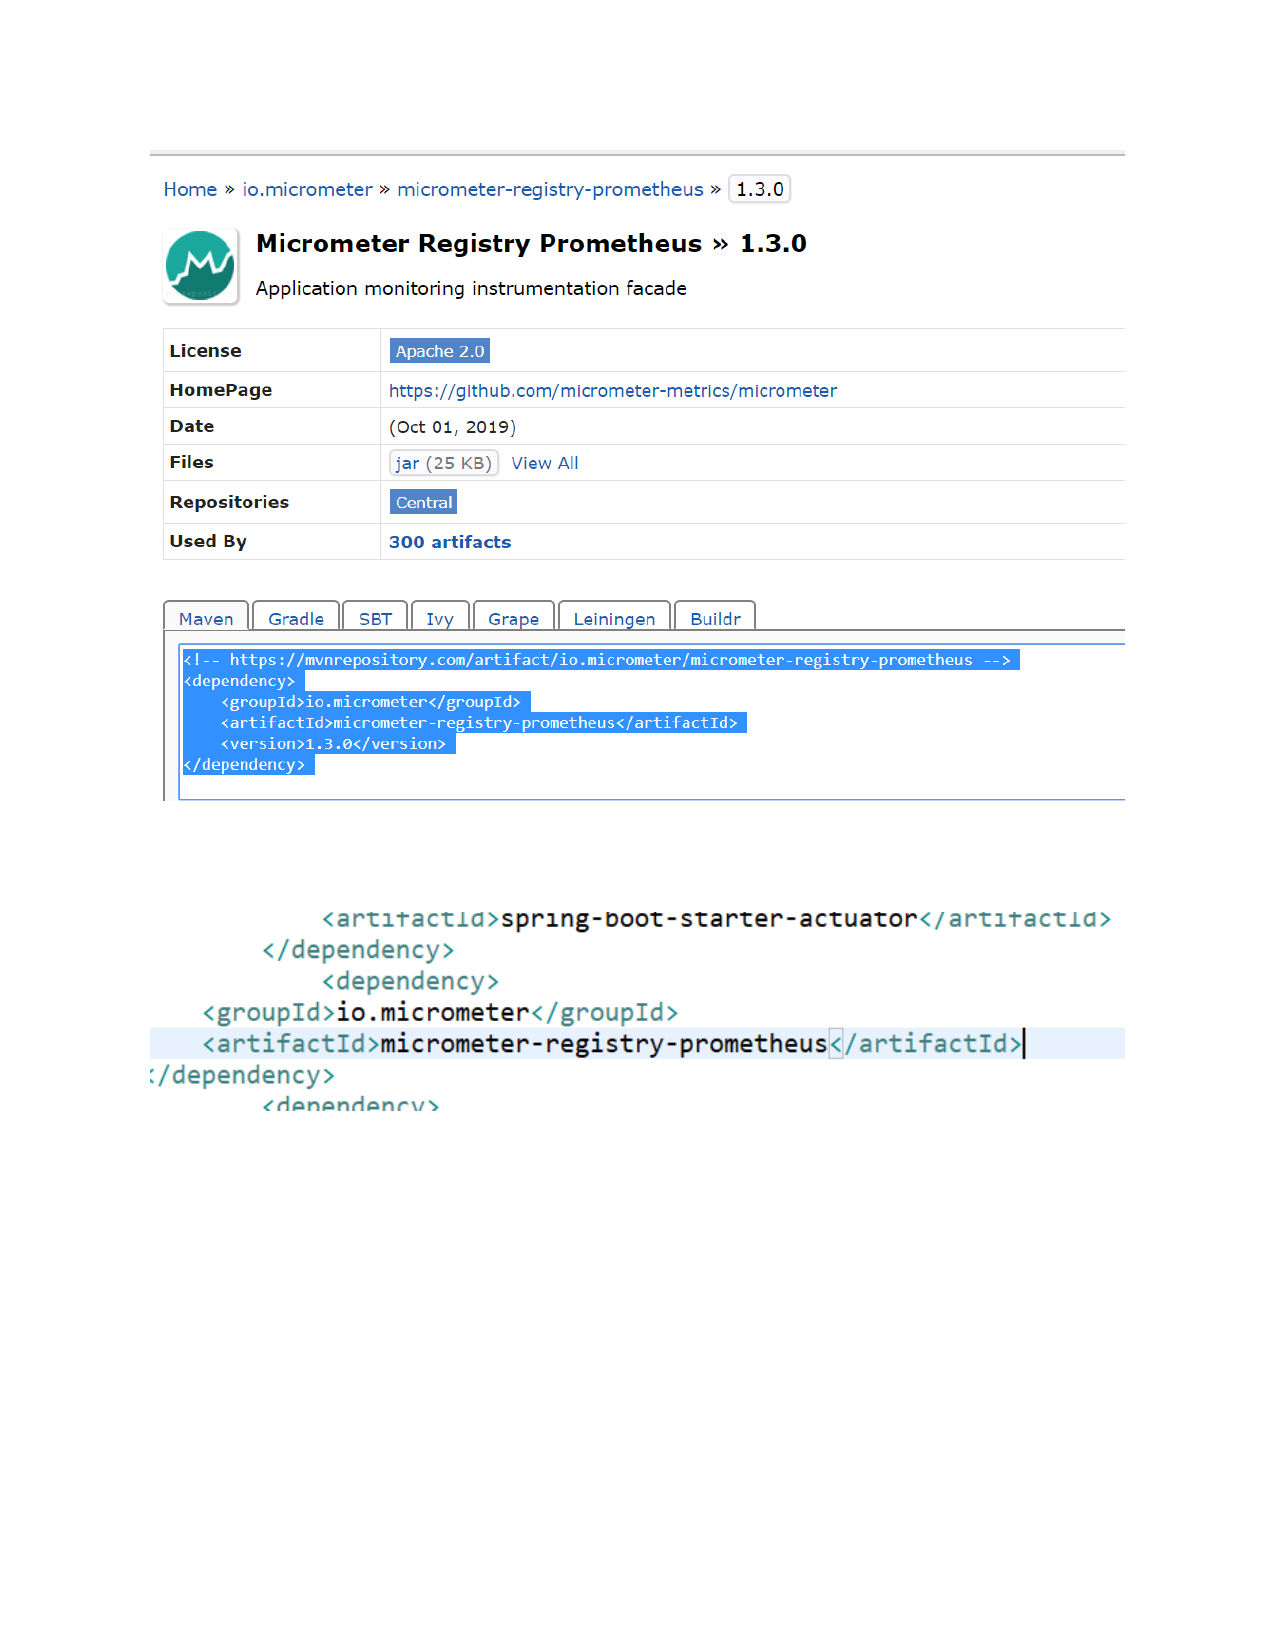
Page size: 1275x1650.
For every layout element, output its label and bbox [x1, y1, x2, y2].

picture [150, 150, 1125, 801]
picture [150, 912, 1125, 1111]
